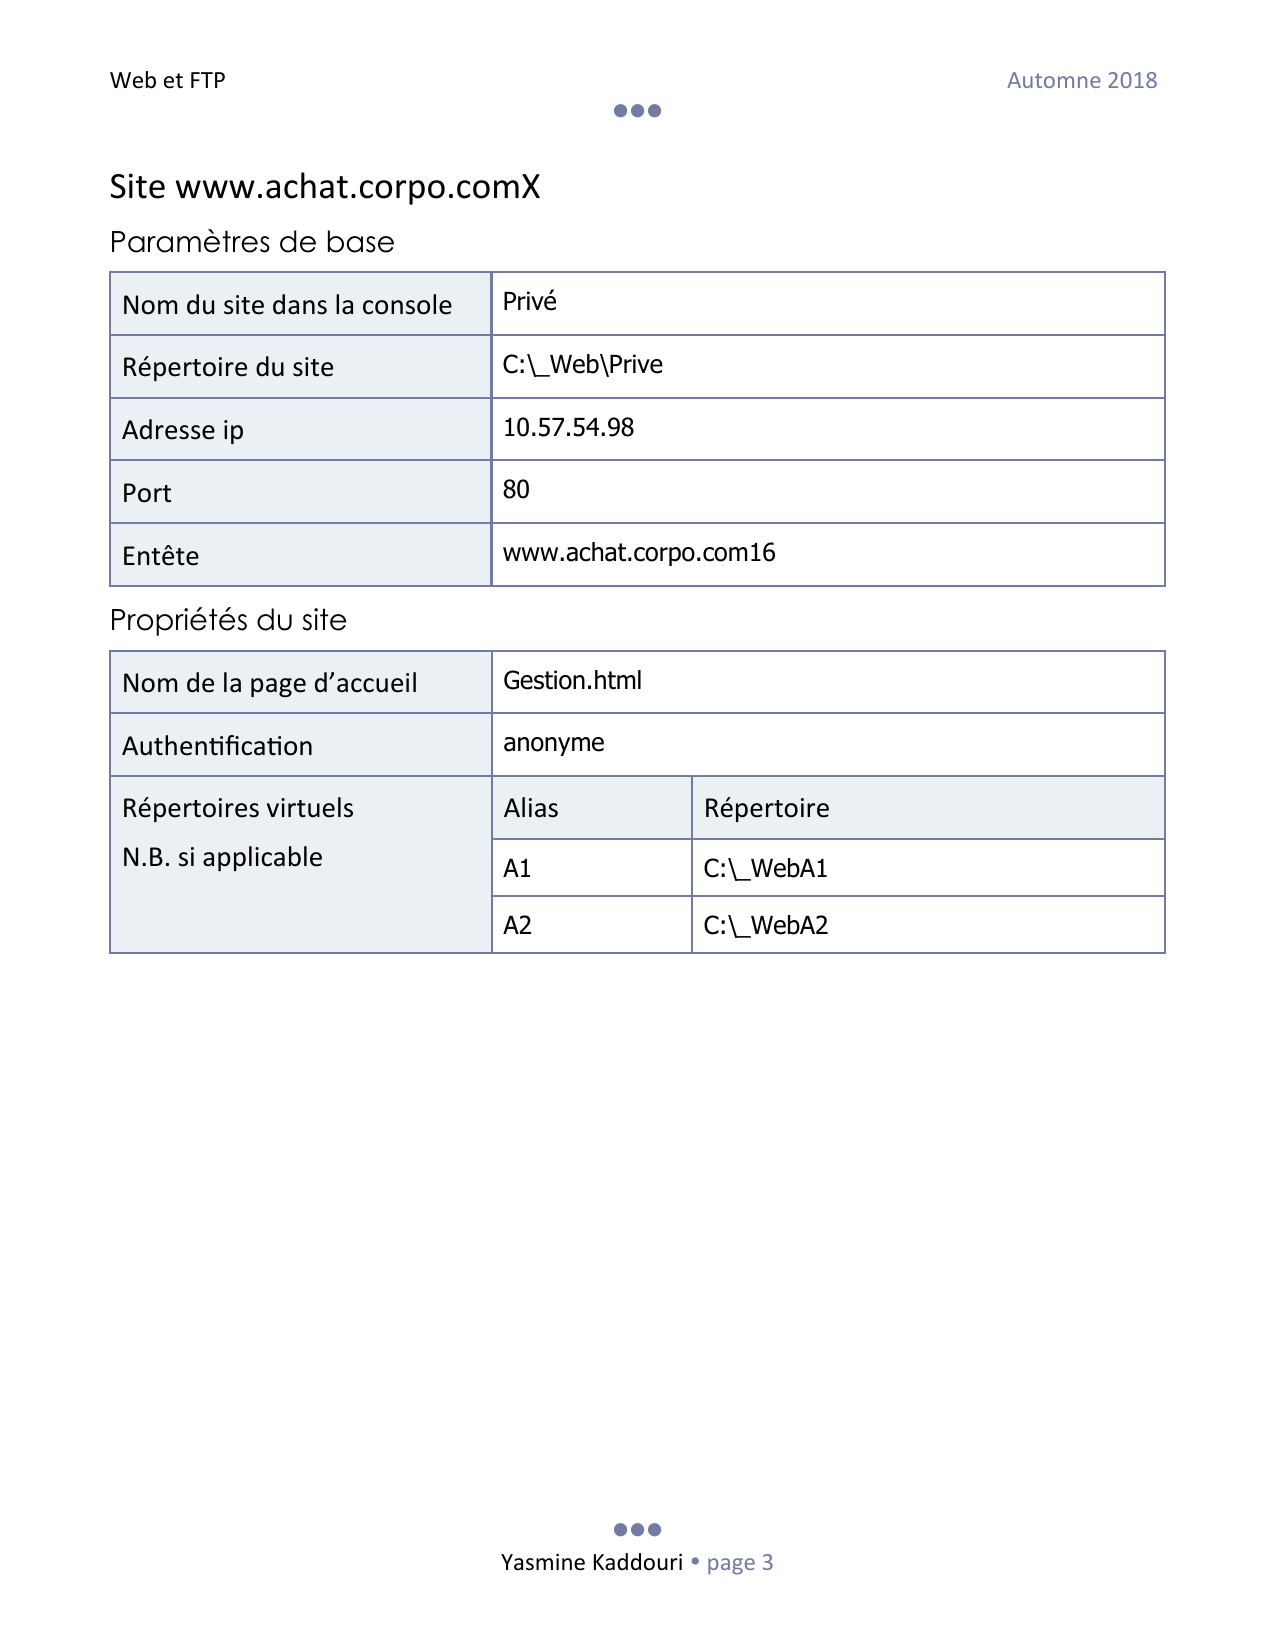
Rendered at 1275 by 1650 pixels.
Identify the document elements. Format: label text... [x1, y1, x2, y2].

table_cell www.achat.corpo.com16 [493, 524, 1164, 585]
table_cell Répertoire du site [111, 336, 490, 397]
table_header Gestion.html [493, 652, 1164, 712]
table_cell C:\_WebA1 [693, 840, 1164, 895]
table_cell Répertoires virtuels N.B. si applicable [111, 777, 491, 952]
table_cell Répertoire [693, 777, 1164, 838]
table_header Privé [493, 273, 1164, 334]
table_cell C:\_WebA2 [693, 897, 1164, 952]
subtitle Site www.achat.corpo.comX [109, 162, 1166, 208]
table_cell anonyme [493, 714, 1164, 775]
table_cell 10.57.54.98 [493, 399, 1164, 459]
table_cell C:\_Web\Prive [493, 336, 1164, 397]
table_cell Adresse ip [111, 399, 490, 459]
table_header Nom du site dans la console [111, 273, 490, 334]
table_cell Alias [493, 777, 691, 838]
table_cell A2 [493, 897, 691, 952]
subtitle Paramètres de base [109, 223, 1166, 259]
table_cell Authentification [111, 714, 491, 775]
table_header Nom de la page d’accueil [111, 652, 491, 712]
table_cell A1 [493, 840, 691, 895]
subtitle Propriétés du site [109, 601, 1166, 637]
table_cell Port [111, 461, 490, 522]
table_cell 80 [493, 461, 1164, 522]
table_cell Entête [111, 524, 490, 585]
